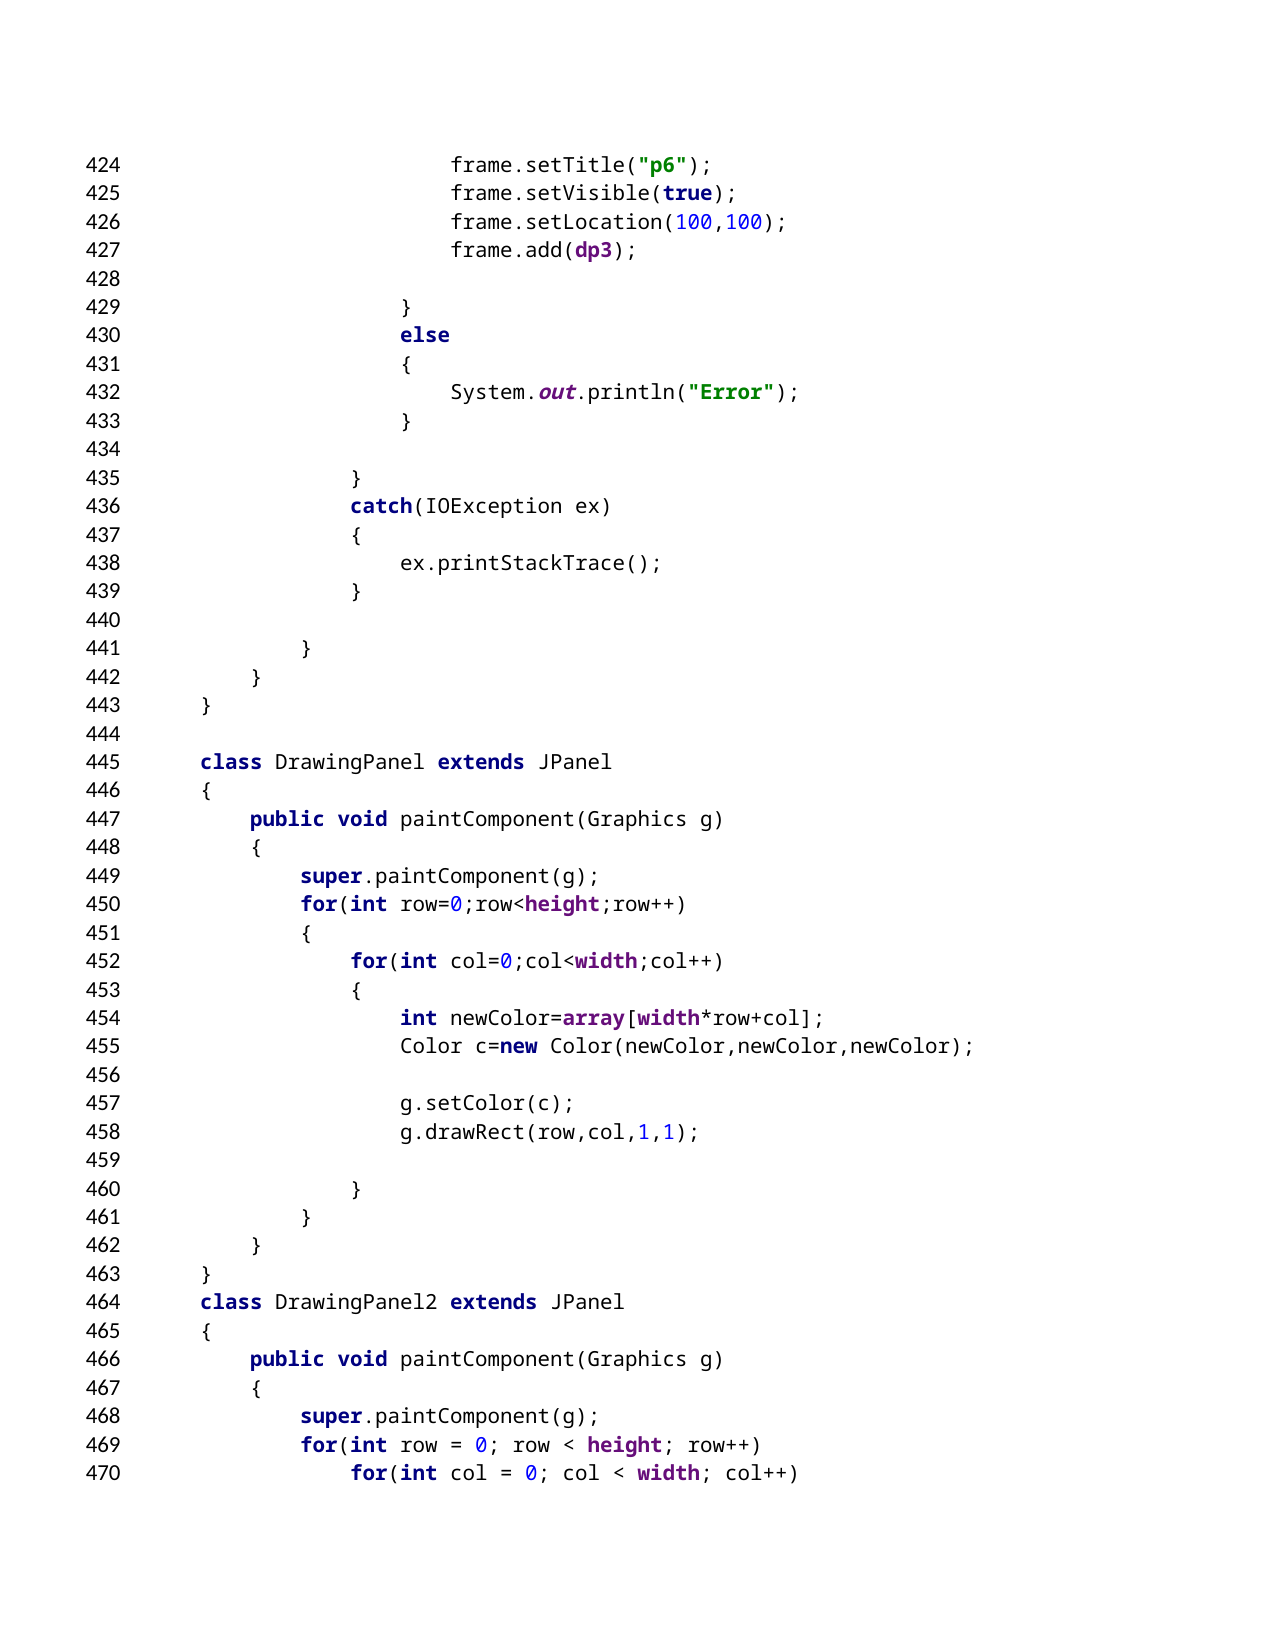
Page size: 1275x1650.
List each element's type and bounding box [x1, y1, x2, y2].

text [150, 150, 1125, 1487]
